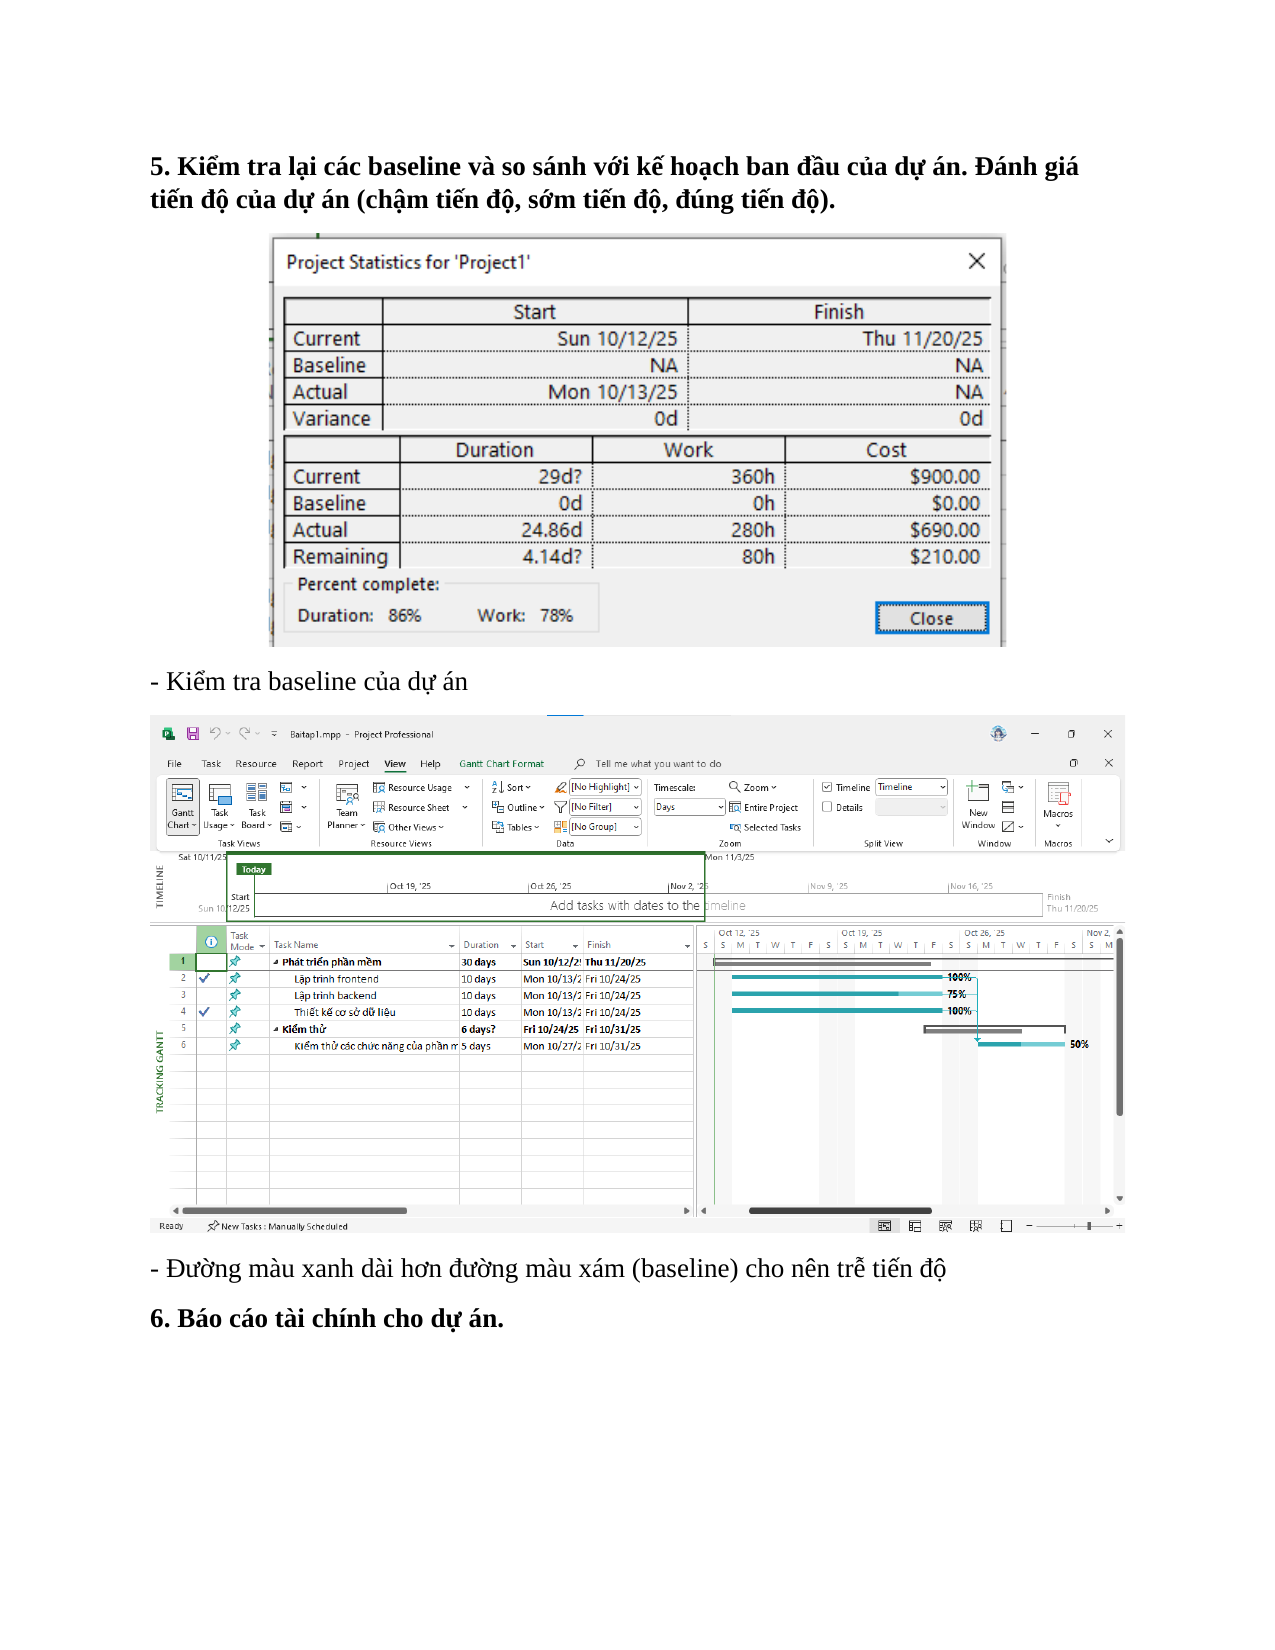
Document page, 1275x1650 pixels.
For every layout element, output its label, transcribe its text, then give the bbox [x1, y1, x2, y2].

text - Kiểm tra baseline của dự án [150, 665, 1125, 697]
text 6. Báo cáo tài chính cho dự án. [150, 1302, 1125, 1333]
picture [150, 715, 1125, 1233]
text - Đường màu xanh dài hơn đường màu xám (baseline) cho nên trễ tiến độ [150, 1252, 1125, 1283]
picture [268, 233, 1007, 647]
text 5. Kiểm tra lại các baseline và so sánh với kế hoạch ban đầu của dự án. Đánh giá tiến độ của dự án (chậm tiến độ, sớm tiến độ, đúng tiến độ). [150, 150, 1125, 215]
